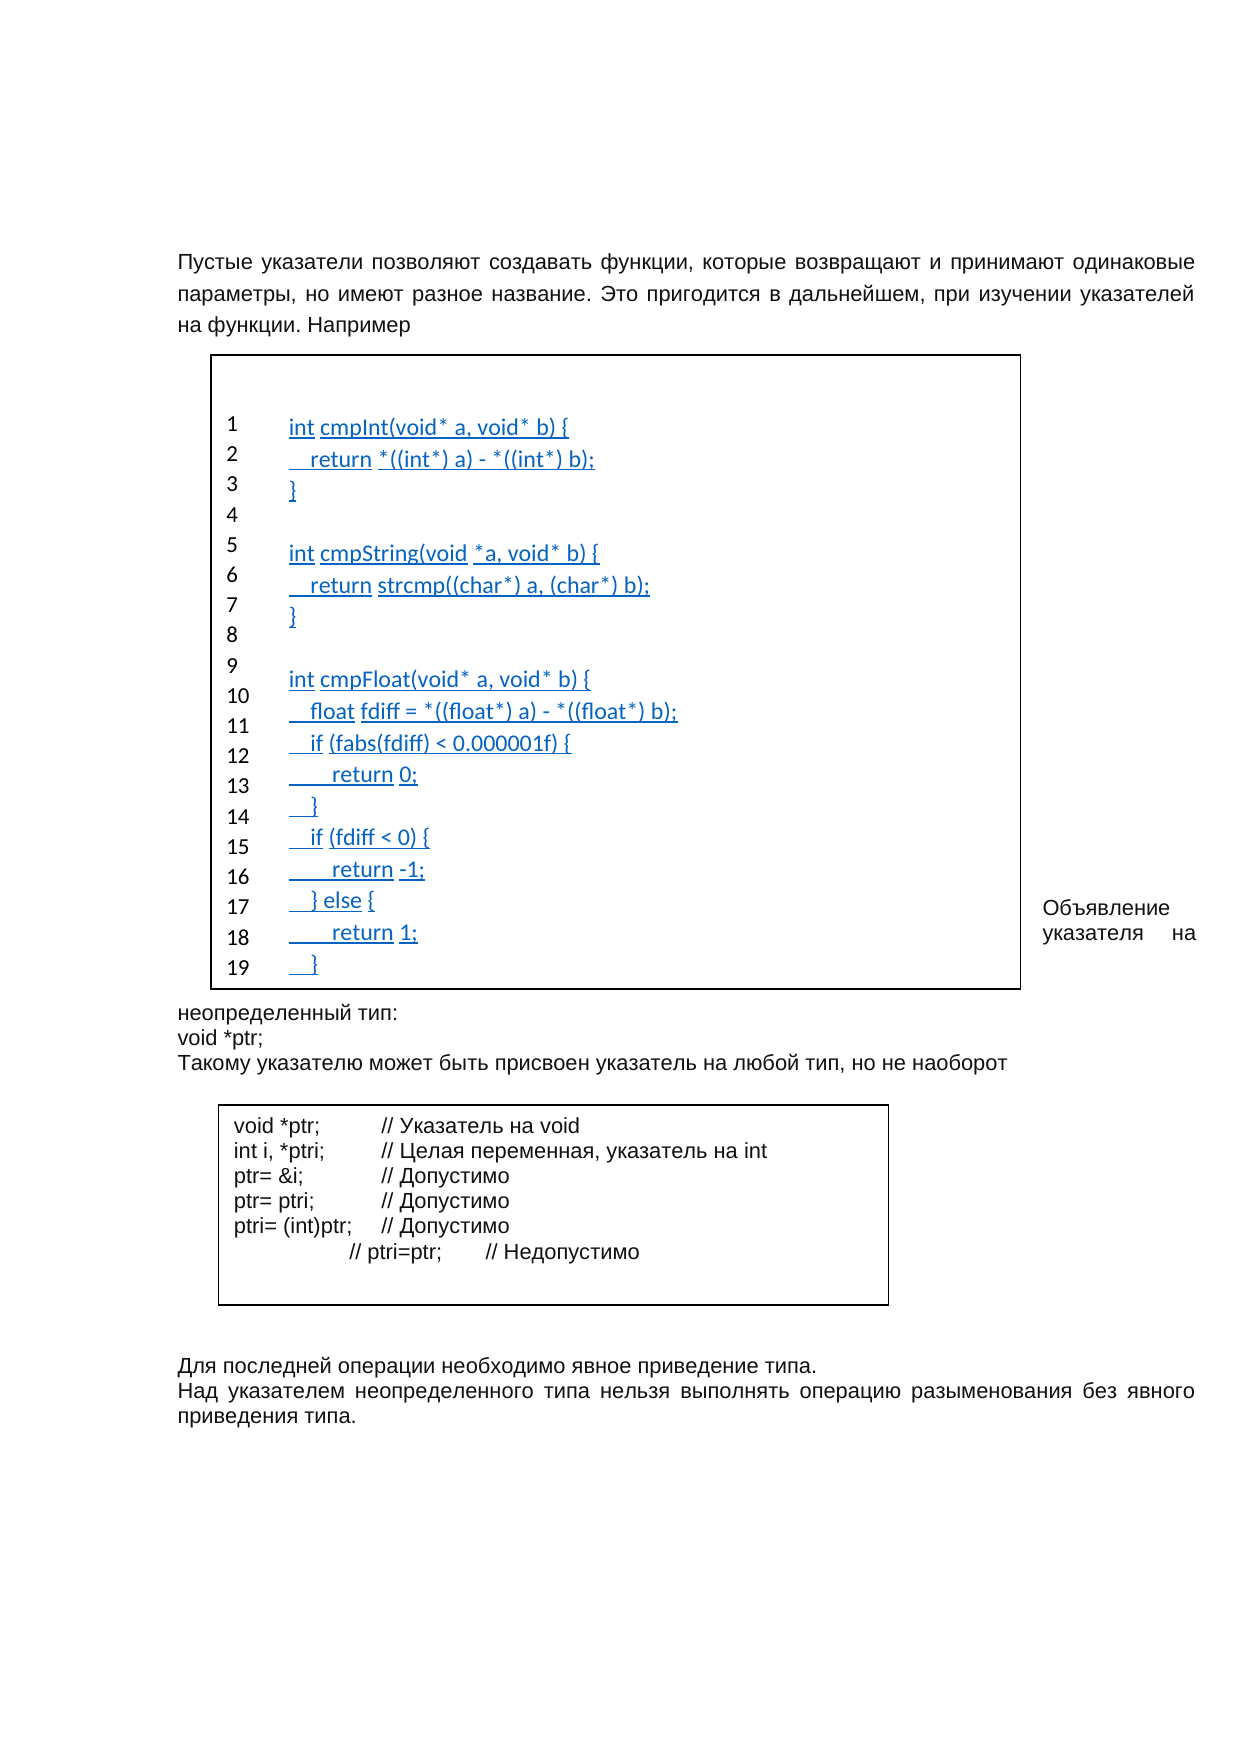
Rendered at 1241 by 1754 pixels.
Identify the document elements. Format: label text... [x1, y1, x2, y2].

text Пустые указатели позволяют создавать функции, которые возвращают и принимают одинаковые параметры, но имеют разное название. Это пригодится в дальнейшем, при изучении указателей на функции. Например [177, 243, 1196, 337]
text Объявление указателя на неопределенный тип: [177, 894, 1196, 1025]
text Для последней операции необходимо явное приведение типа. [177, 1353, 1196, 1378]
text Над указателем неопределенного типа нельзя выполнять операцию разыменования без явного приведения типа. [177, 1378, 1196, 1428]
text void *ptr; [177, 1025, 1196, 1050]
text Такому указателю может быть присвоен указатель на любой тип, но не наоборот [177, 1050, 1196, 1076]
